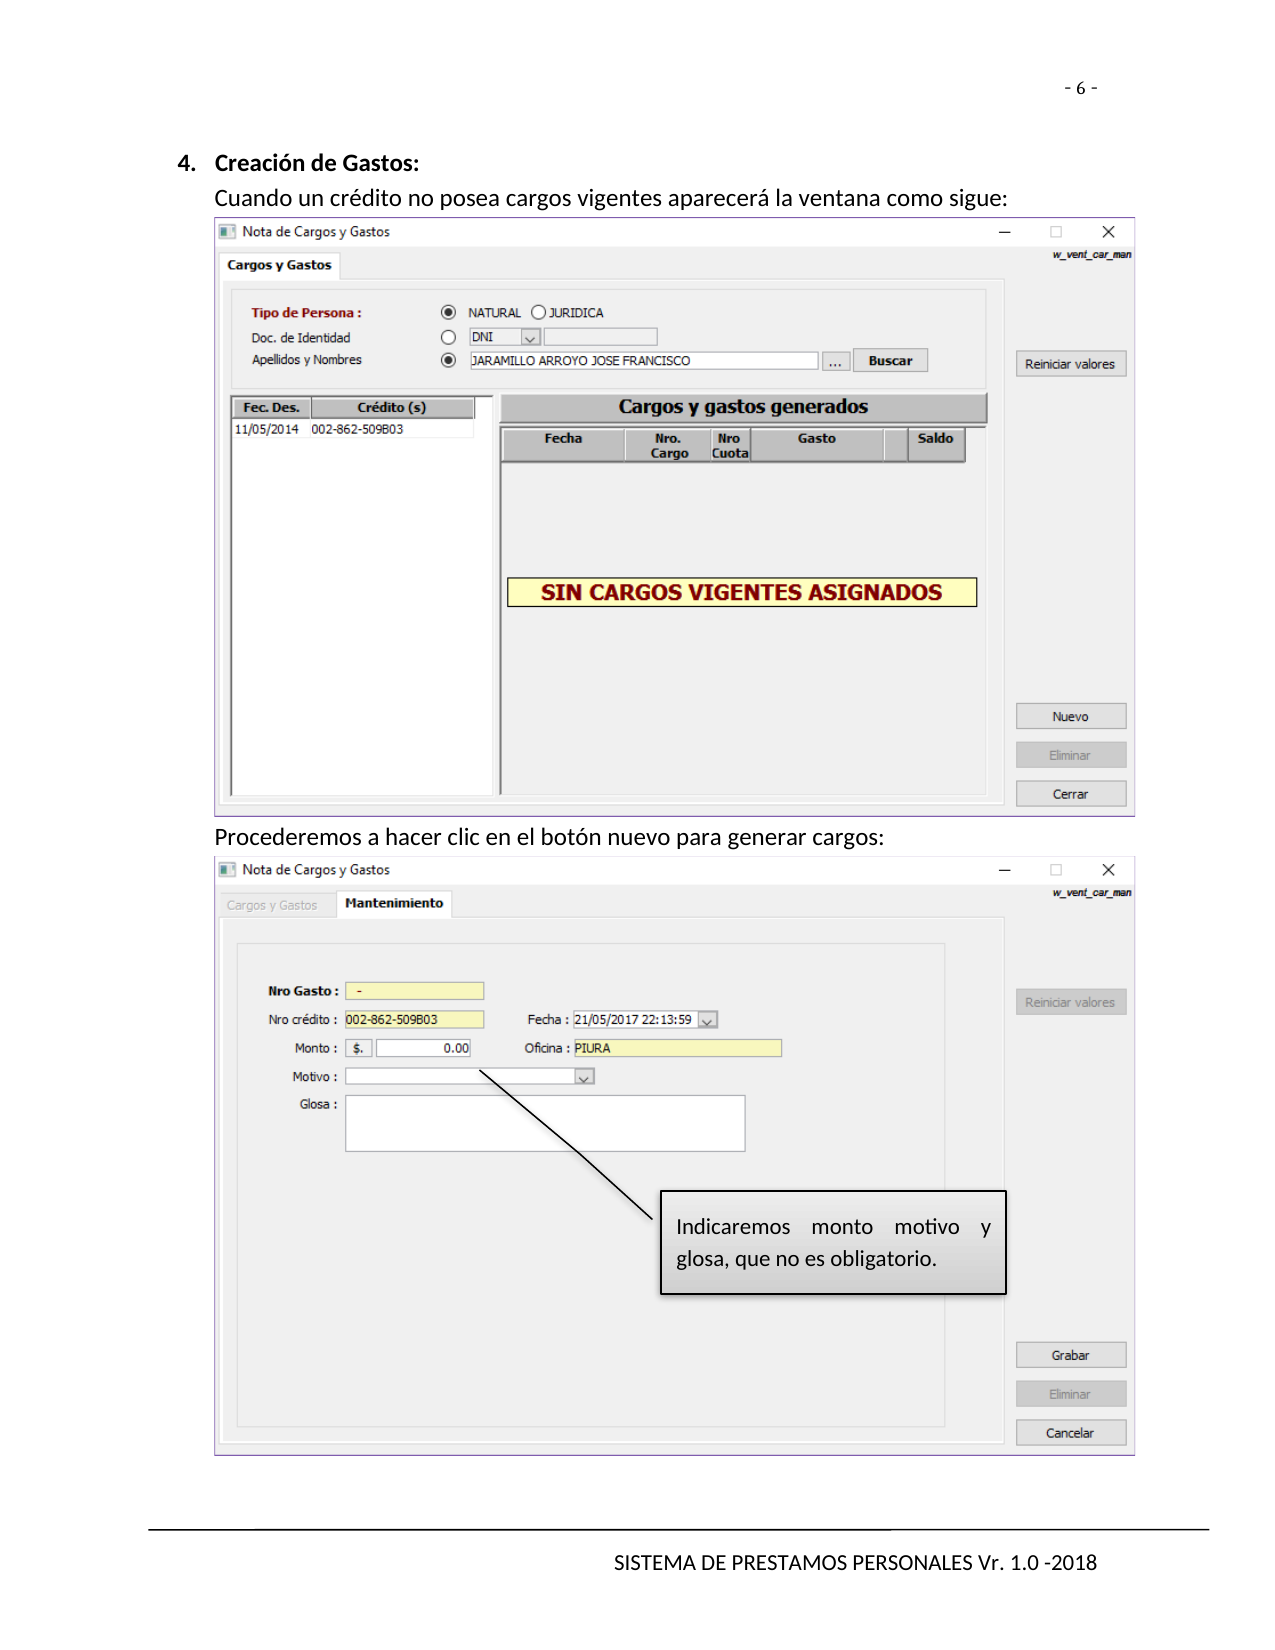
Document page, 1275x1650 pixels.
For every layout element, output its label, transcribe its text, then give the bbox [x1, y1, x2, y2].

picture [214, 217, 1135, 817]
picture [214, 856, 1135, 1456]
text Cuando un crédito no posea cargos vigentes aparecerá la ventana como sigue: [214, 183, 1098, 213]
list Creación de Gastos: [177, 148, 1098, 178]
text Procederemos a hacer clic en el botón nuevo para generar cargos: [214, 821, 1098, 852]
